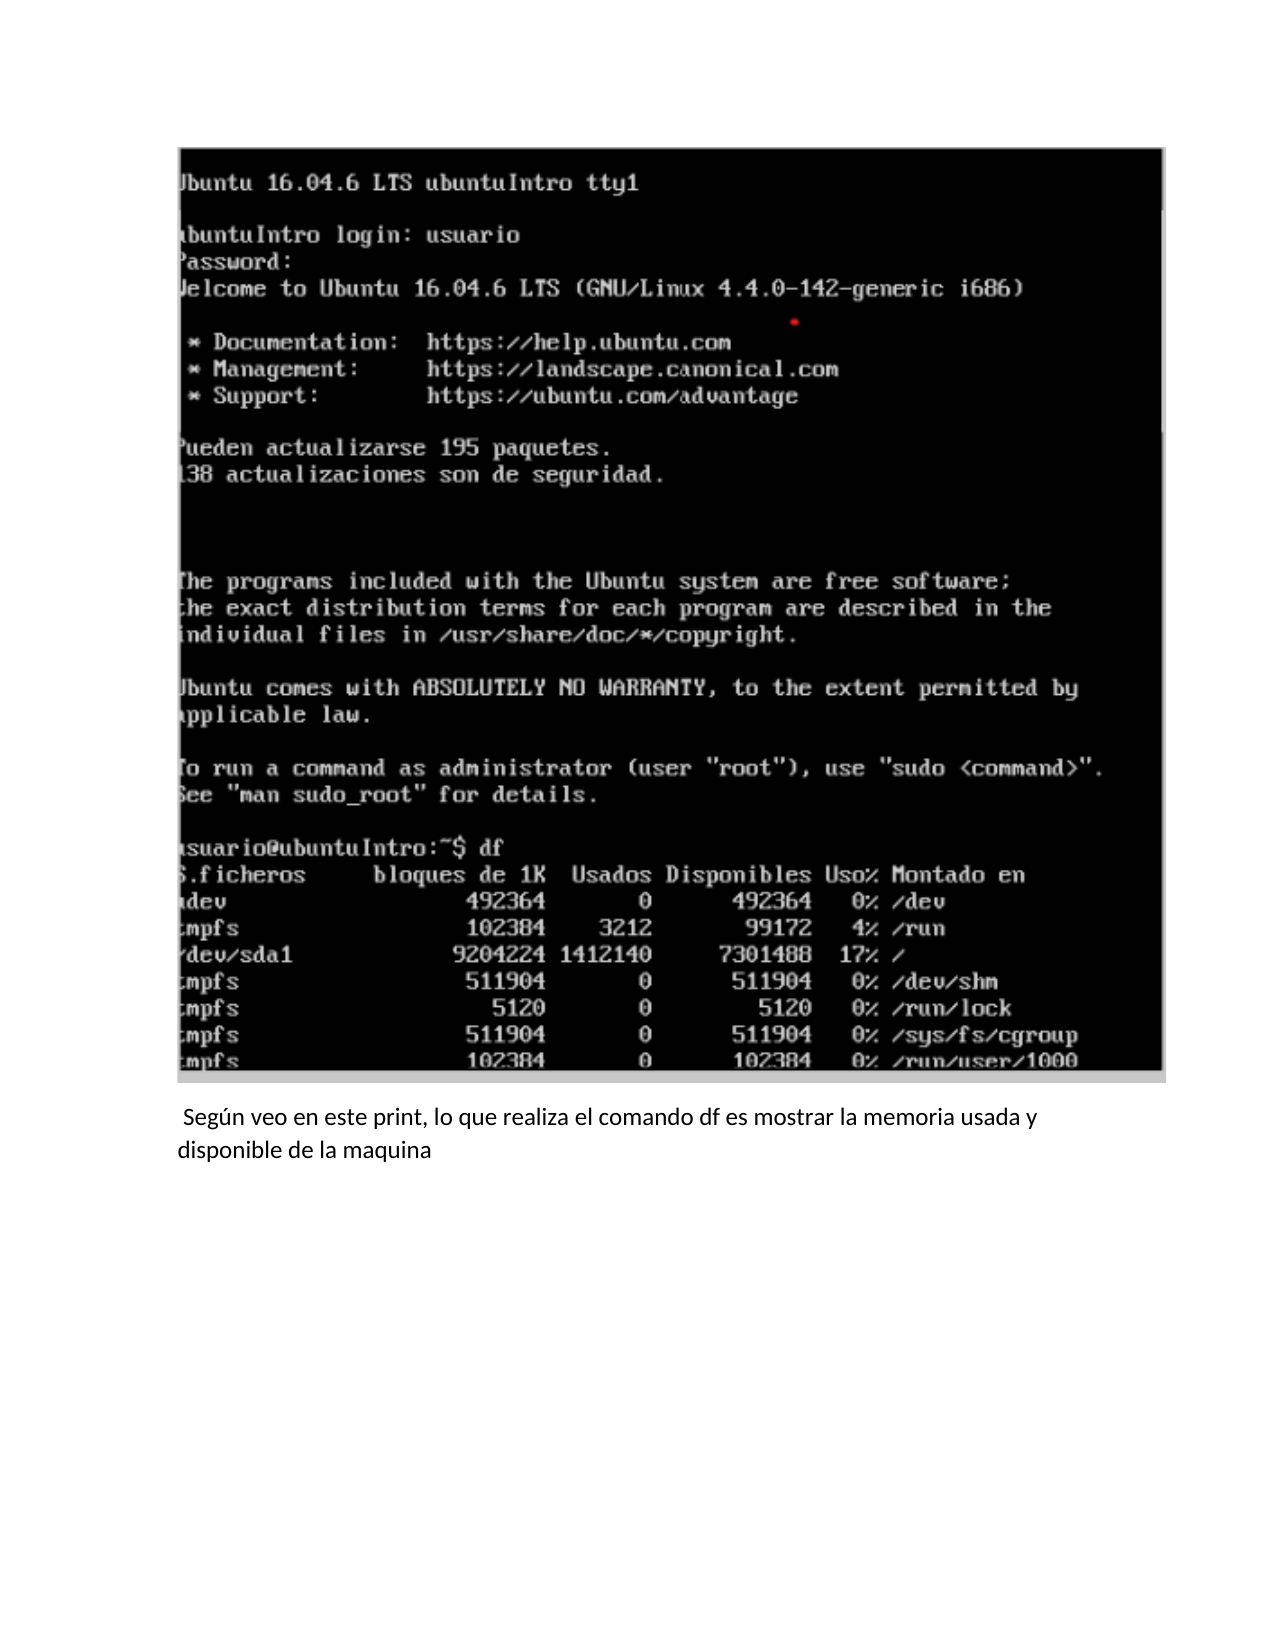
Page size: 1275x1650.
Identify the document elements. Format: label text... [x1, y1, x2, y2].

picture [177, 147, 1167, 1083]
text Según veo en este print, lo que realiza el comando df es mostrar la memoria usada y disponible de la maquina [177, 1102, 1098, 1165]
